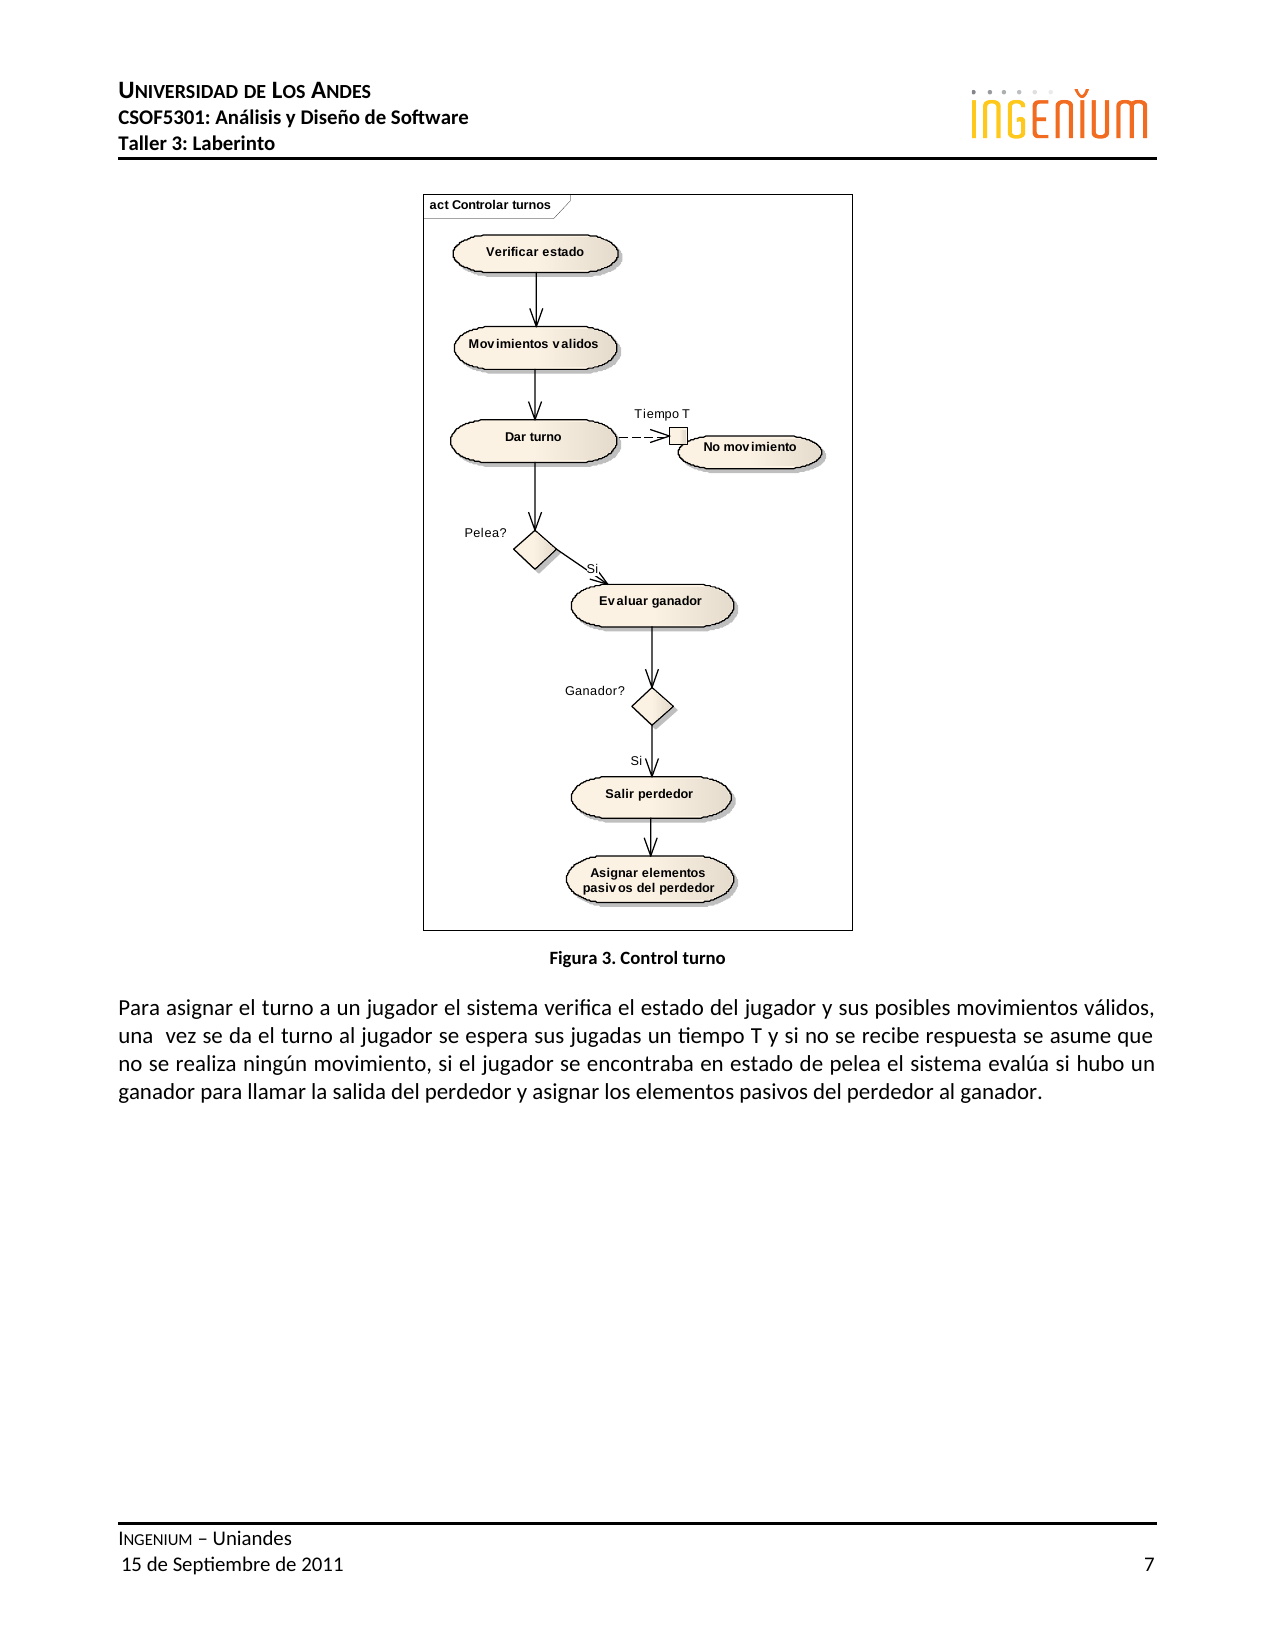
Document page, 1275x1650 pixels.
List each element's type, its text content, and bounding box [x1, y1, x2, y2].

picture [971, 89, 1154, 150]
text Figura 3. Control turno [118, 946, 1157, 969]
text Para asignar el turno a un jugador el sistema verifica el estado del jugador y sus posibles movimientos válidos, una vez se da el turno al jugador se espera sus jugadas un tiempo T y si no se recibe respuesta se asume que no se realiza ningún movimiento, si el jugador se encontraba en estado de pelea el sistema evalúa si hubo un ganador para llamar la salida del perdedor y asignar los elementos pasivos del perdedor al ganador. [118, 993, 1157, 1105]
